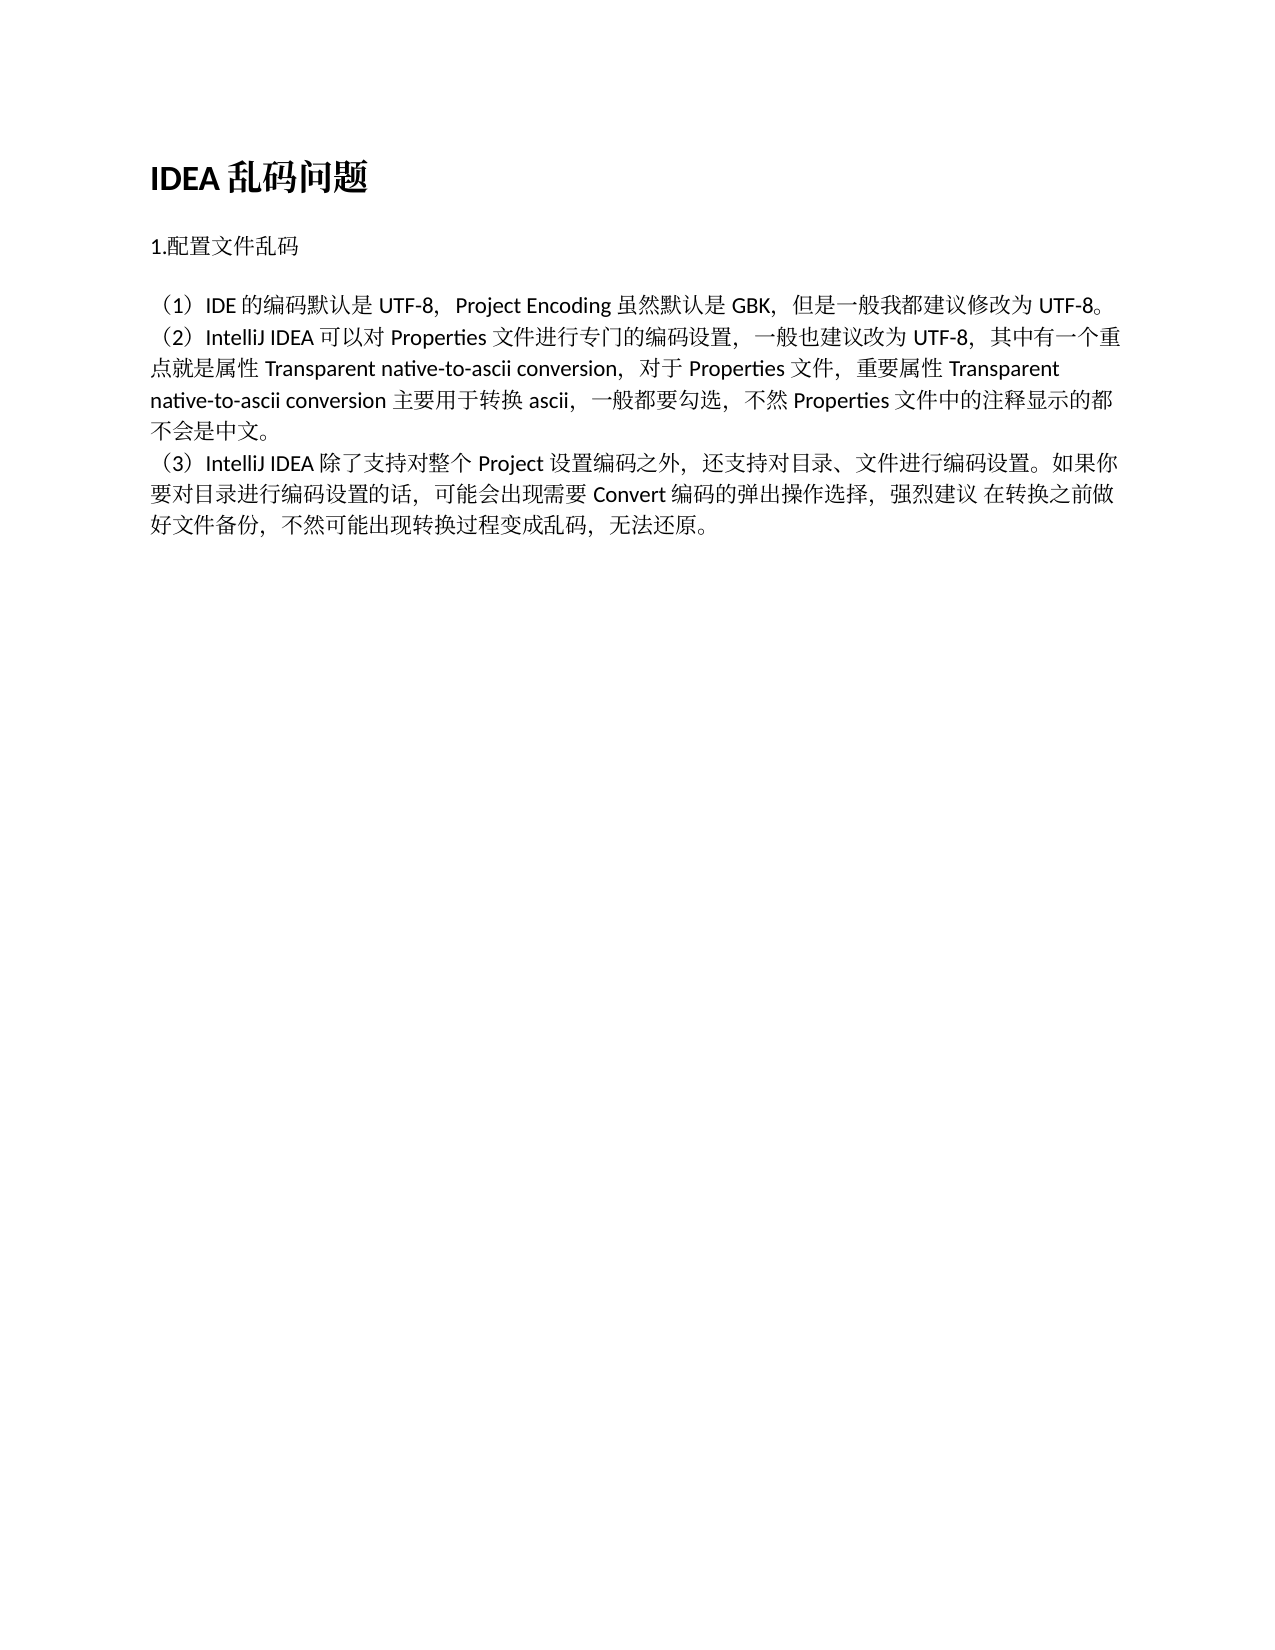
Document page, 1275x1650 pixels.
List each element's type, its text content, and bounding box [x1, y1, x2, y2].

text 1.配置文件乱码 [150, 229, 1125, 260]
text （1）IDE 的编码默认是 UTF-8，Project Encoding 虽然默认是 GBK，但是一般我都建议修改为 UTF-8。 [150, 288, 1125, 320]
text IDEA乱码问题 [150, 150, 1125, 201]
text （2）IntelliJ IDEA 可以对 Properties 文件进行专门的编码设置，一般也建议改为 UTF-8，其中有一个重点就是属性 Transparent native-to-ascii conversion，对于 Properties 文件，重要属性 Transparent native-to-ascii conversion 主要用于转换 ascii，一般都要勾选，不然 Properties 文件中的注释显示的都不会是中文。 [150, 320, 1125, 446]
text （3）IntelliJ IDEA 除了支持对整个 Project 设置编码之外，还支持对目录、文件进行编码设置。如果你要对目录进行编码设置的话，可能会出现需要 Convert 编码的弹出操作选择，强烈建议 在转换之前做好文件备份，不然可能出现转换过程变成乱码，无法还原。 [150, 446, 1125, 540]
